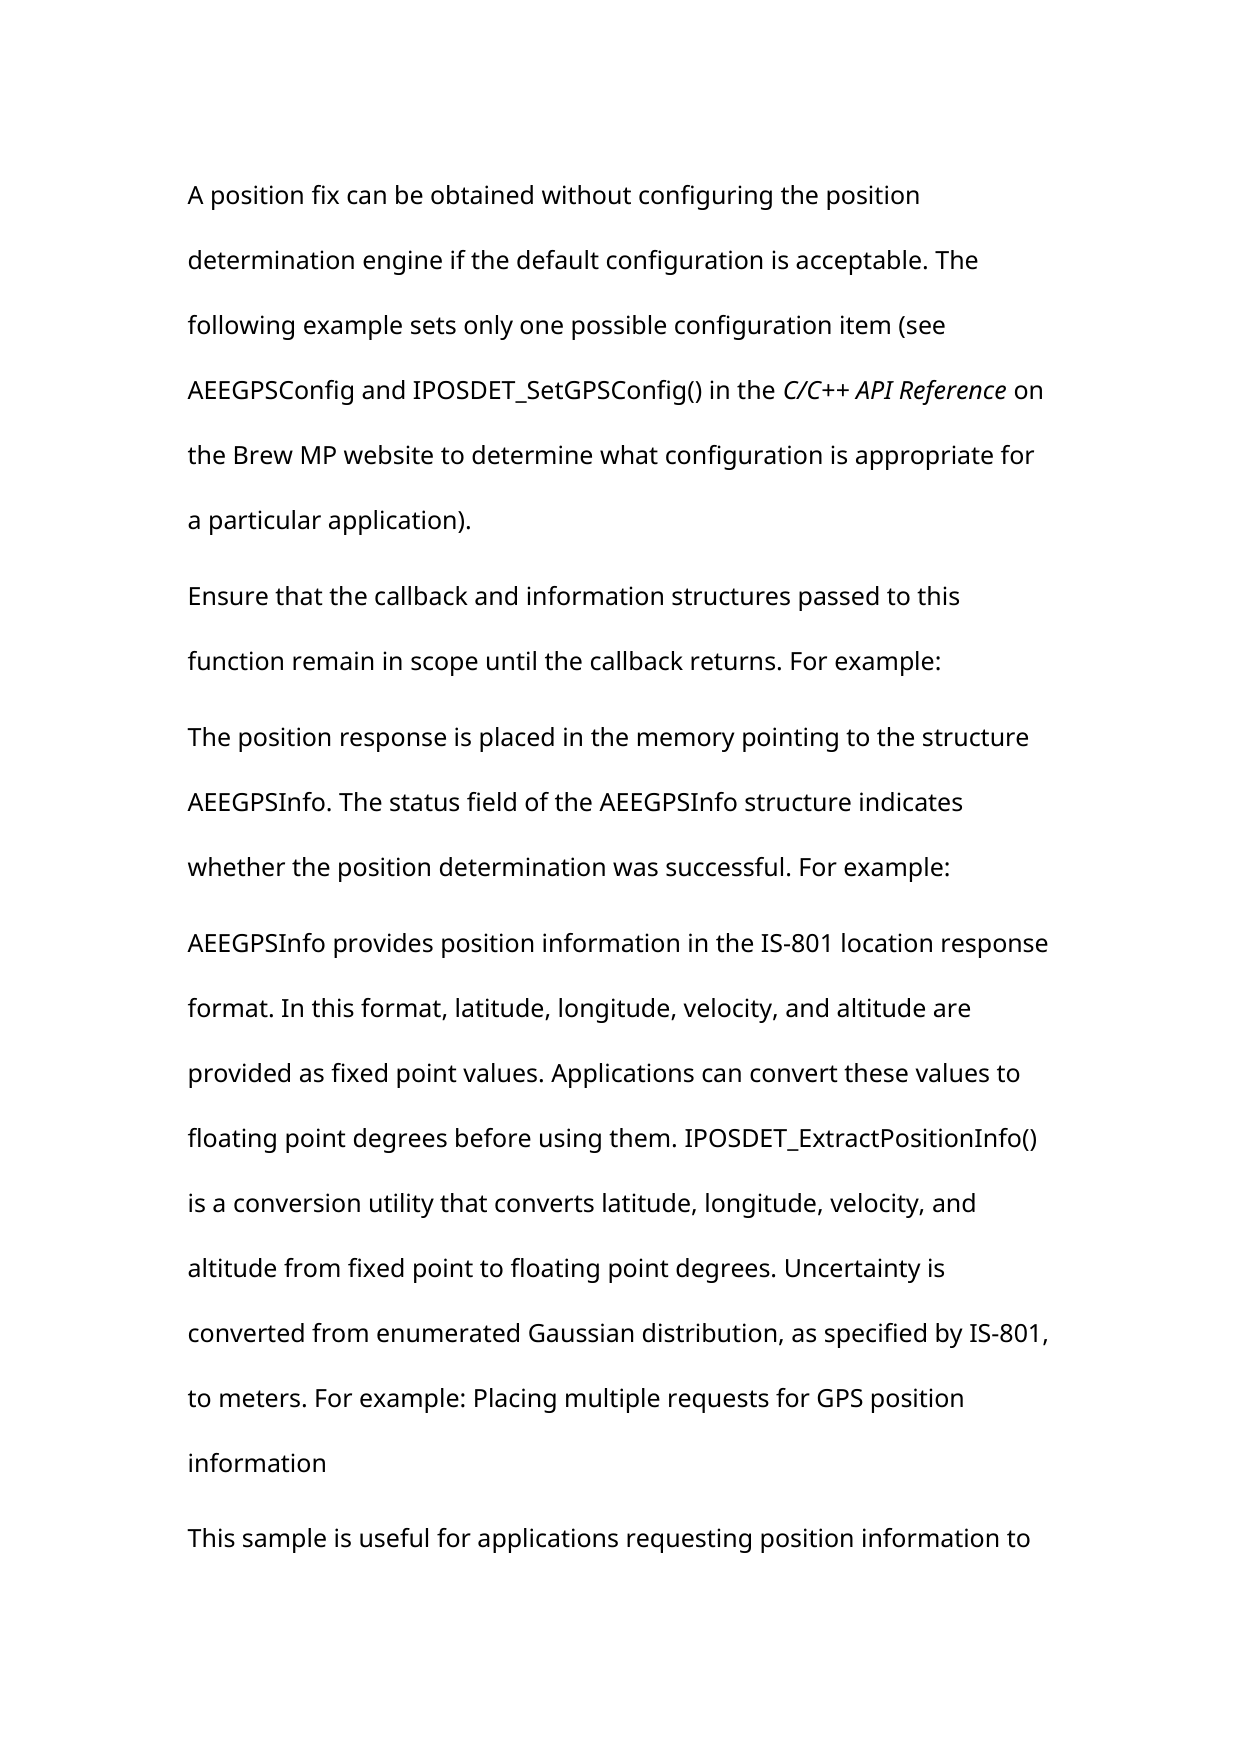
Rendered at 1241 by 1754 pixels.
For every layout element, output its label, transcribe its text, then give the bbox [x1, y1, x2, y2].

text Ensure that the callback and information structures passed to this function remain in scope until the callback returns. For example: [187, 563, 1053, 693]
text A position fix can be obtained without configuring the position determination engine if the default configuration is acceptable. The following example sets only one possible configuration item (see AEEGPSConfig and IPOSDET_SetGPSConfig() in the C/C++ API Reference on the Brew MP website to determine what configuration is appropriate for a particular application). [187, 162, 1053, 552]
text AEEGPSInfo provides position information in the IS-801 location response format. In this format, latitude, longitude, velocity, and altitude are provided as fixed point values. Applications can convert these values to floating point degrees before using them. IPOSDET_ExtractPositionInfo() is a conversion utility that converts latitude, longitude, velocity, and altitude from fixed point to floating point degrees. Uncertainty is converted from enumerated Gaussian distribution, as specified by IS-801, to meters. For example: Placing multiple requests for GPS position information [187, 910, 1053, 1495]
text The position response is placed in the memory pointing to the structure AEEGPSInfo. The status field of the AEEGPSInfo structure indicates whether the position determination was successful. For example: [187, 704, 1053, 899]
text This sample is useful for applications requesting position information to [187, 1506, 1053, 1571]
